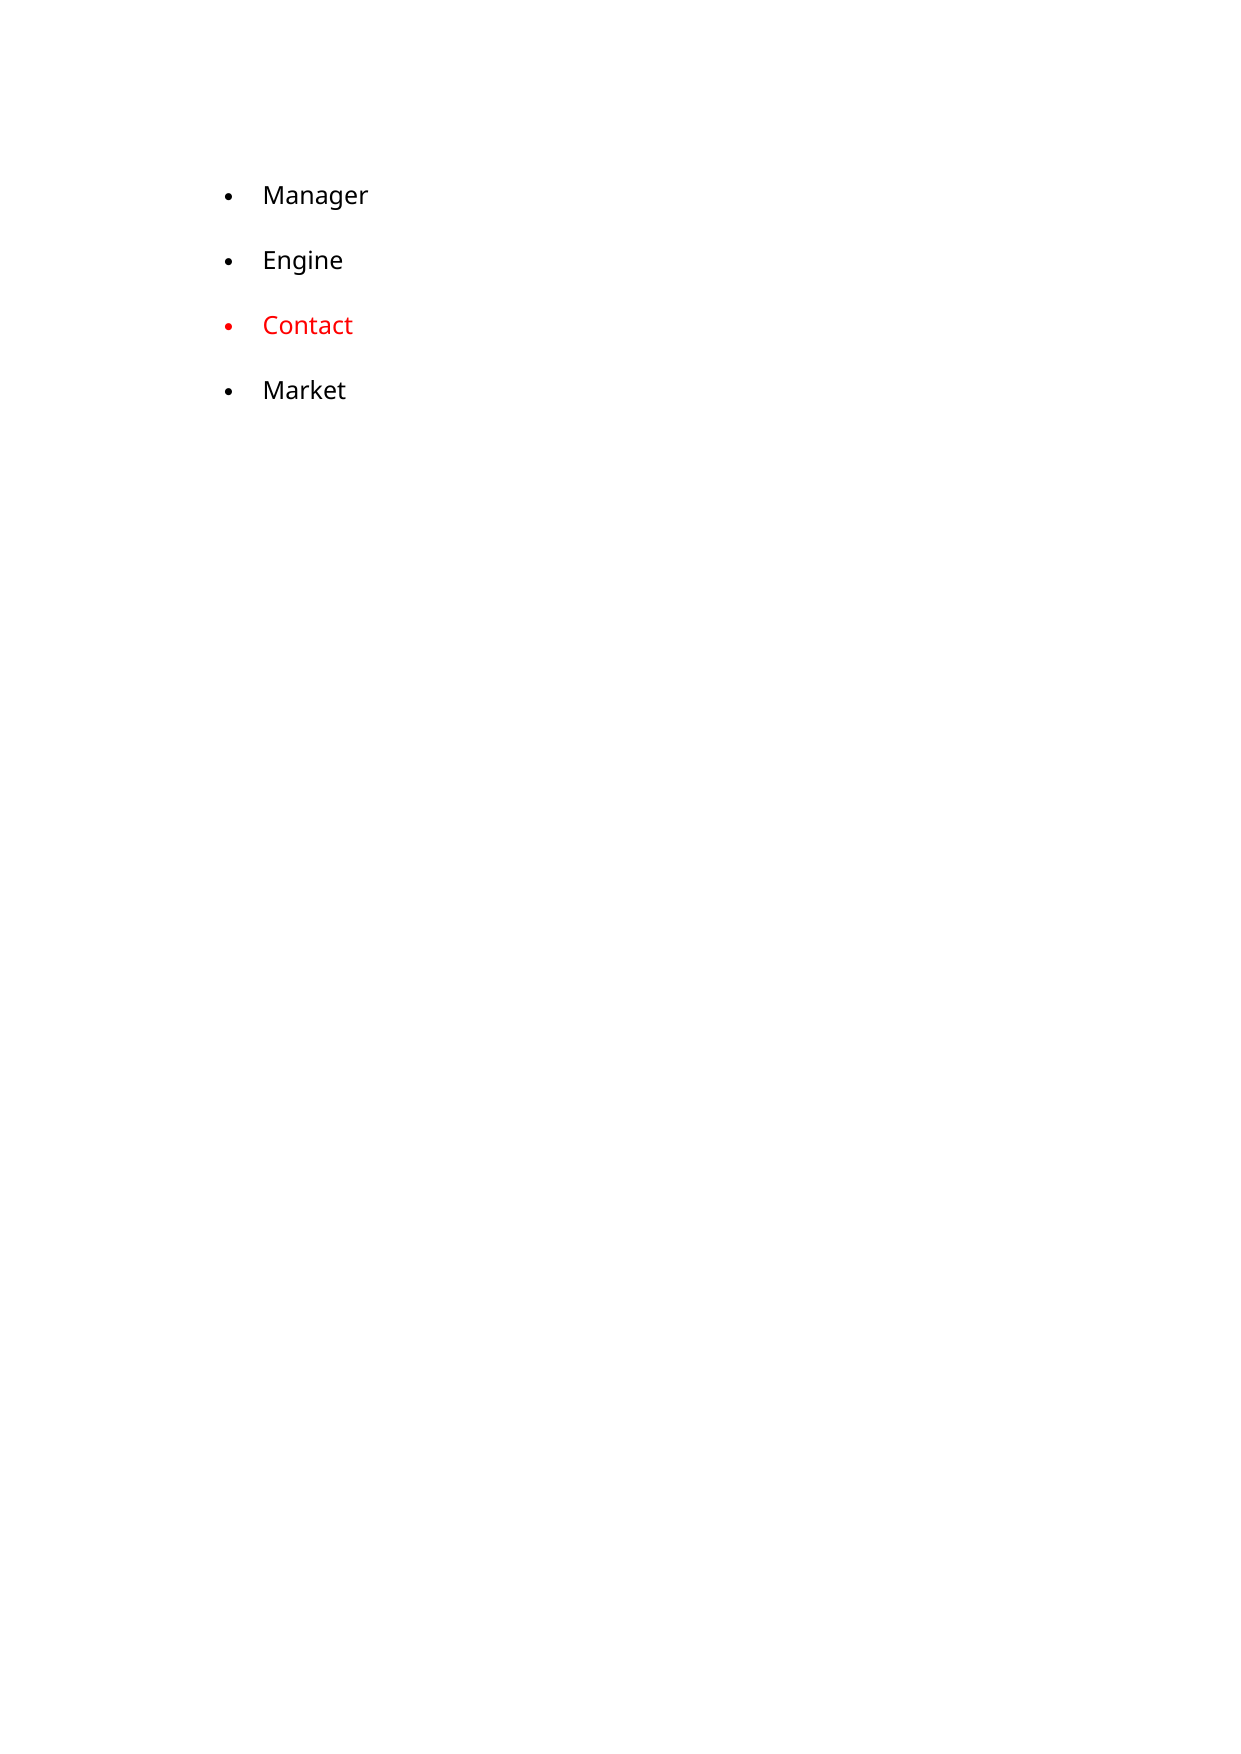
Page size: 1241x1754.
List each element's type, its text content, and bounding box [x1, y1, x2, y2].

list Engine [225, 227, 1053, 292]
list Market [225, 357, 1053, 422]
list Manager [225, 162, 1053, 227]
list Contact [225, 292, 1053, 357]
